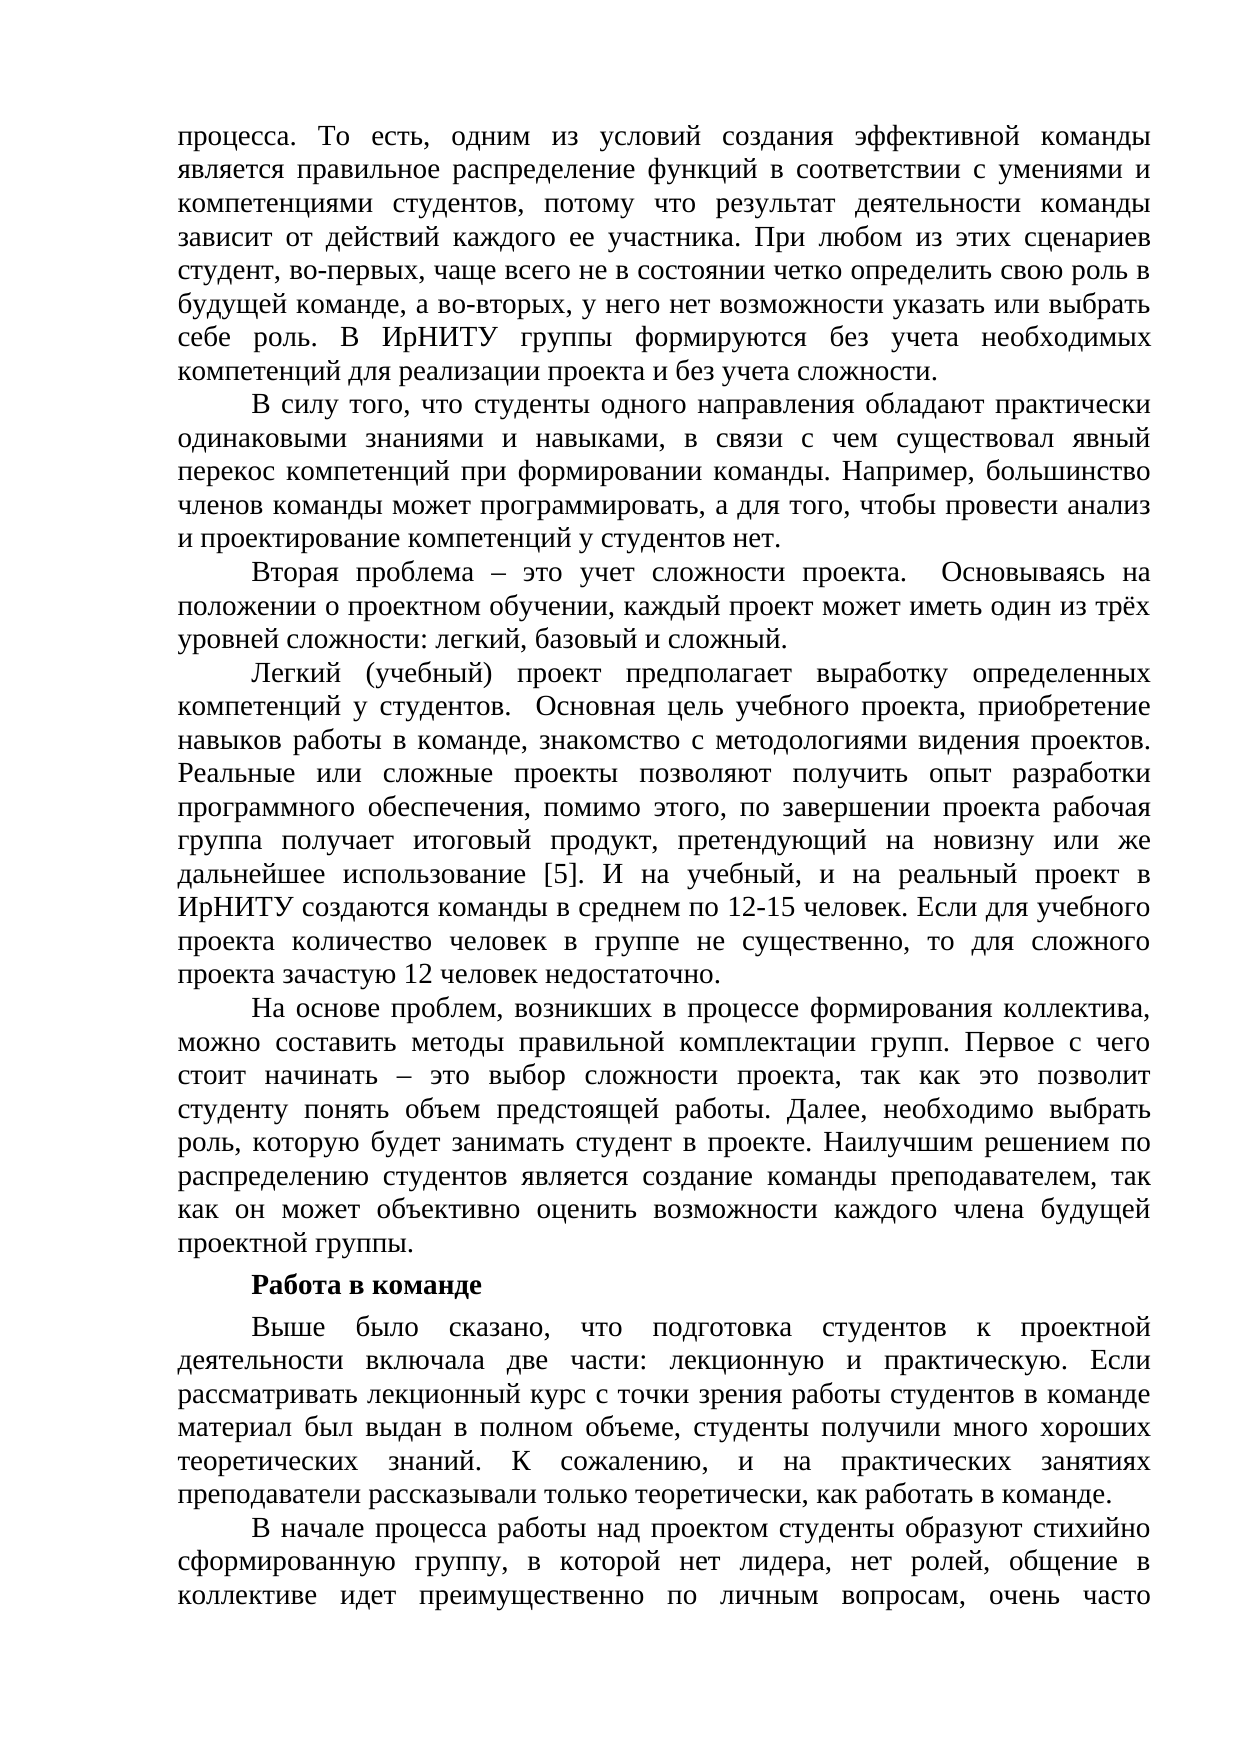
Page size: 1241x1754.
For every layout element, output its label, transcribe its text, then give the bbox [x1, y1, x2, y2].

text Легкий (учебный) проект предполагает выработку определенных компетенций у студентов. Основная цель учебного проекта, приобретение навыков работы в команде, знакомство с методологиями видения проектов. Реальные или сложные проекты позволяют получить опыт разработки программного обеспечения, помимо этого, по завершении проекта рабочая группа получает итоговый продукт, претендующий на новизну или же дальнейшее использование [5]. И на учебный, и на реальный проект в ИрНИТУ создаются команды в среднем по 12-15 человек. Если для учебного проекта количество человек в группе не существенно, то для сложного проекта зачастую 12 человек недостаточно. [177, 655, 1152, 990]
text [177, 118, 1152, 386]
text На основе проблем, возникших в процессе формирования коллектива, можно составить методы правильной комплектации групп. Первое с чего стоит начинать – это выбор сложности проекта, так как это позволит студенту понять объем предстоящей работы. Далее, необходимо выбрать роль, которую будет занимать студент в проекте. Наилучшим решением по распределению студентов является создание команды преподавателем, так как он может объективно оценить возможности каждого члена будущей проектной группы. [177, 990, 1152, 1258]
text Выше было сказано, что подготовка студентов к проектной деятельности включала две части: лекционную и практическую. Если рассматривать лекционный курс с точки зрения работы студентов в команде материал был выдан в полном объеме, студенты получили много хороших теоретических знаний. К сожалению, и на практических занятиях преподаватели рассказывали только теоретически, как работать в команде. [177, 1309, 1152, 1510]
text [177, 1510, 1152, 1611]
text Работа в команде [177, 1267, 1152, 1300]
text В силу того, что студенты одного направления обладают практически одинаковыми знаниями и навыками, в связи с чем существовал явный перекос компетенций при формировании команды. Например, большинство членов команды может программировать, а для того, чтобы провести анализ и проектирование компетенций у студентов нет. [177, 386, 1152, 554]
text Вторая проблема – это учет сложности проекта. Основываясь на положении о проектном обучении, каждый проект может иметь один из трёх уровней сложности: легкий, базовый и сложный. [177, 554, 1152, 655]
